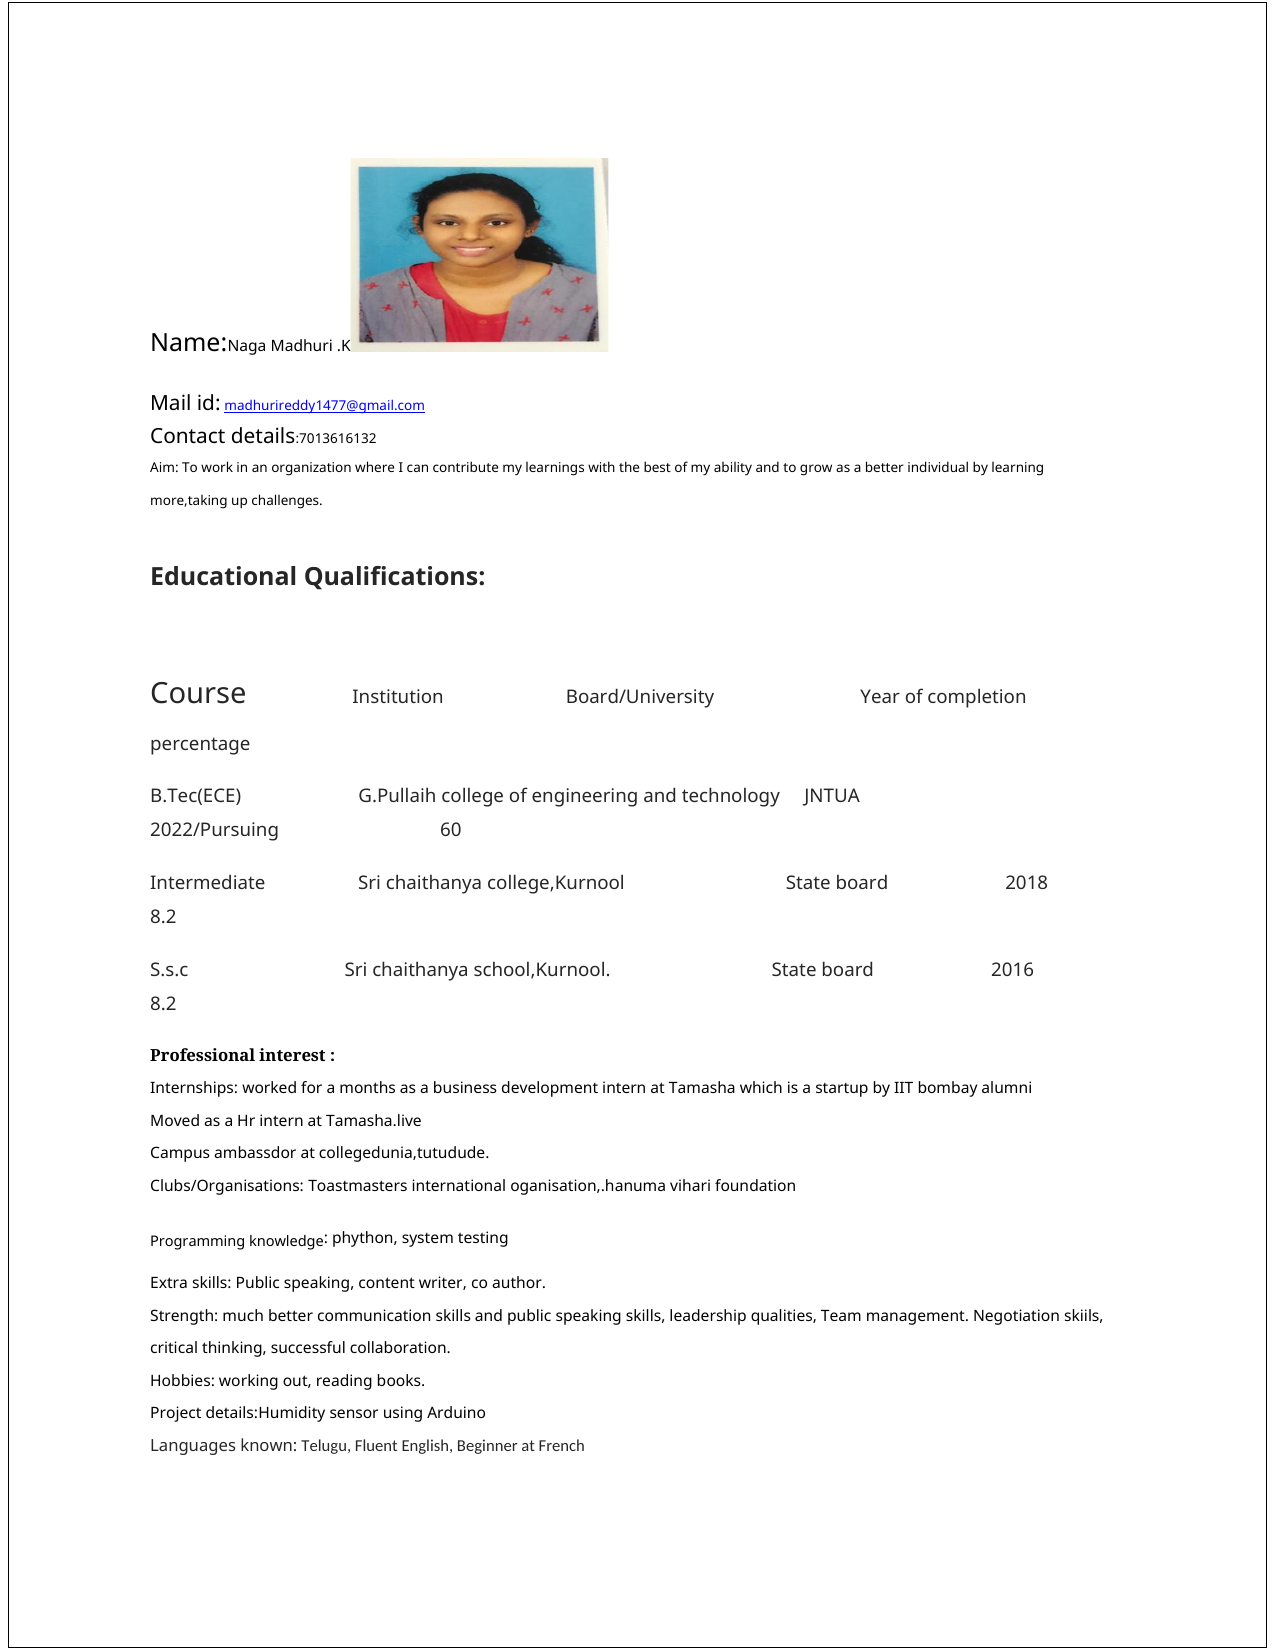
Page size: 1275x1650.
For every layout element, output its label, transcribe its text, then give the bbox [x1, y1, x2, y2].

text Clubs/Organisations: Toastmasters international oganisation,.hanuma vihari foundation [150, 1169, 1125, 1201]
text Strength: much better communication skills and public speaking skills, leadership qualities, Team management. Negotiation skiils, critical thinking, successful collaboration. [150, 1299, 1125, 1364]
subtitle Educational Qualifications: [150, 543, 1125, 608]
text Aim: To work in an organization where I can contribute my learnings with the best of my ability and to grow as a better individual by learning more,taking up challenges. [150, 451, 1125, 516]
text Course Institution Board/University Year of completion percentage [150, 660, 1125, 759]
text Campus ambassdor at collegedunia,tutudude. [150, 1136, 1125, 1169]
text Mail id: madhurireddy1477@gmail.com [150, 386, 1125, 419]
picture [350, 158, 609, 352]
text Programming knowledge: phython, system testing [150, 1201, 1125, 1266]
text Languages known: Telugu, Fluent English, Beginner at French [150, 1429, 1125, 1461]
text Extra skills: Public speaking, content writer, co author. [150, 1266, 1125, 1299]
text B.Tec(ECE) G.Pullaih college of engineering and technology JNTUA 2022/Pursuing 60 [150, 779, 1125, 846]
text Internships: worked for a months as a business development intern at Tamasha which is a startup by IIT bombay alumni [150, 1071, 1125, 1104]
text Contact details:7013616132 [150, 419, 1125, 451]
text Hobbies: working out, reading books. [150, 1364, 1125, 1396]
text Name:Naga Madhuri .K [150, 159, 1125, 386]
text Professional interest : [150, 1039, 1125, 1071]
text Moved as a Hr intern at Tamasha.live [150, 1104, 1125, 1136]
text S.s.c Sri chaithanya school,Kurnool. State board 2016 8.2 [150, 952, 1125, 1019]
text Project details:Humidity sensor using Arduino [150, 1396, 1125, 1429]
text Intermediate Sri chaithanya college,Kurnool State board 2018 8.2 [150, 866, 1125, 932]
